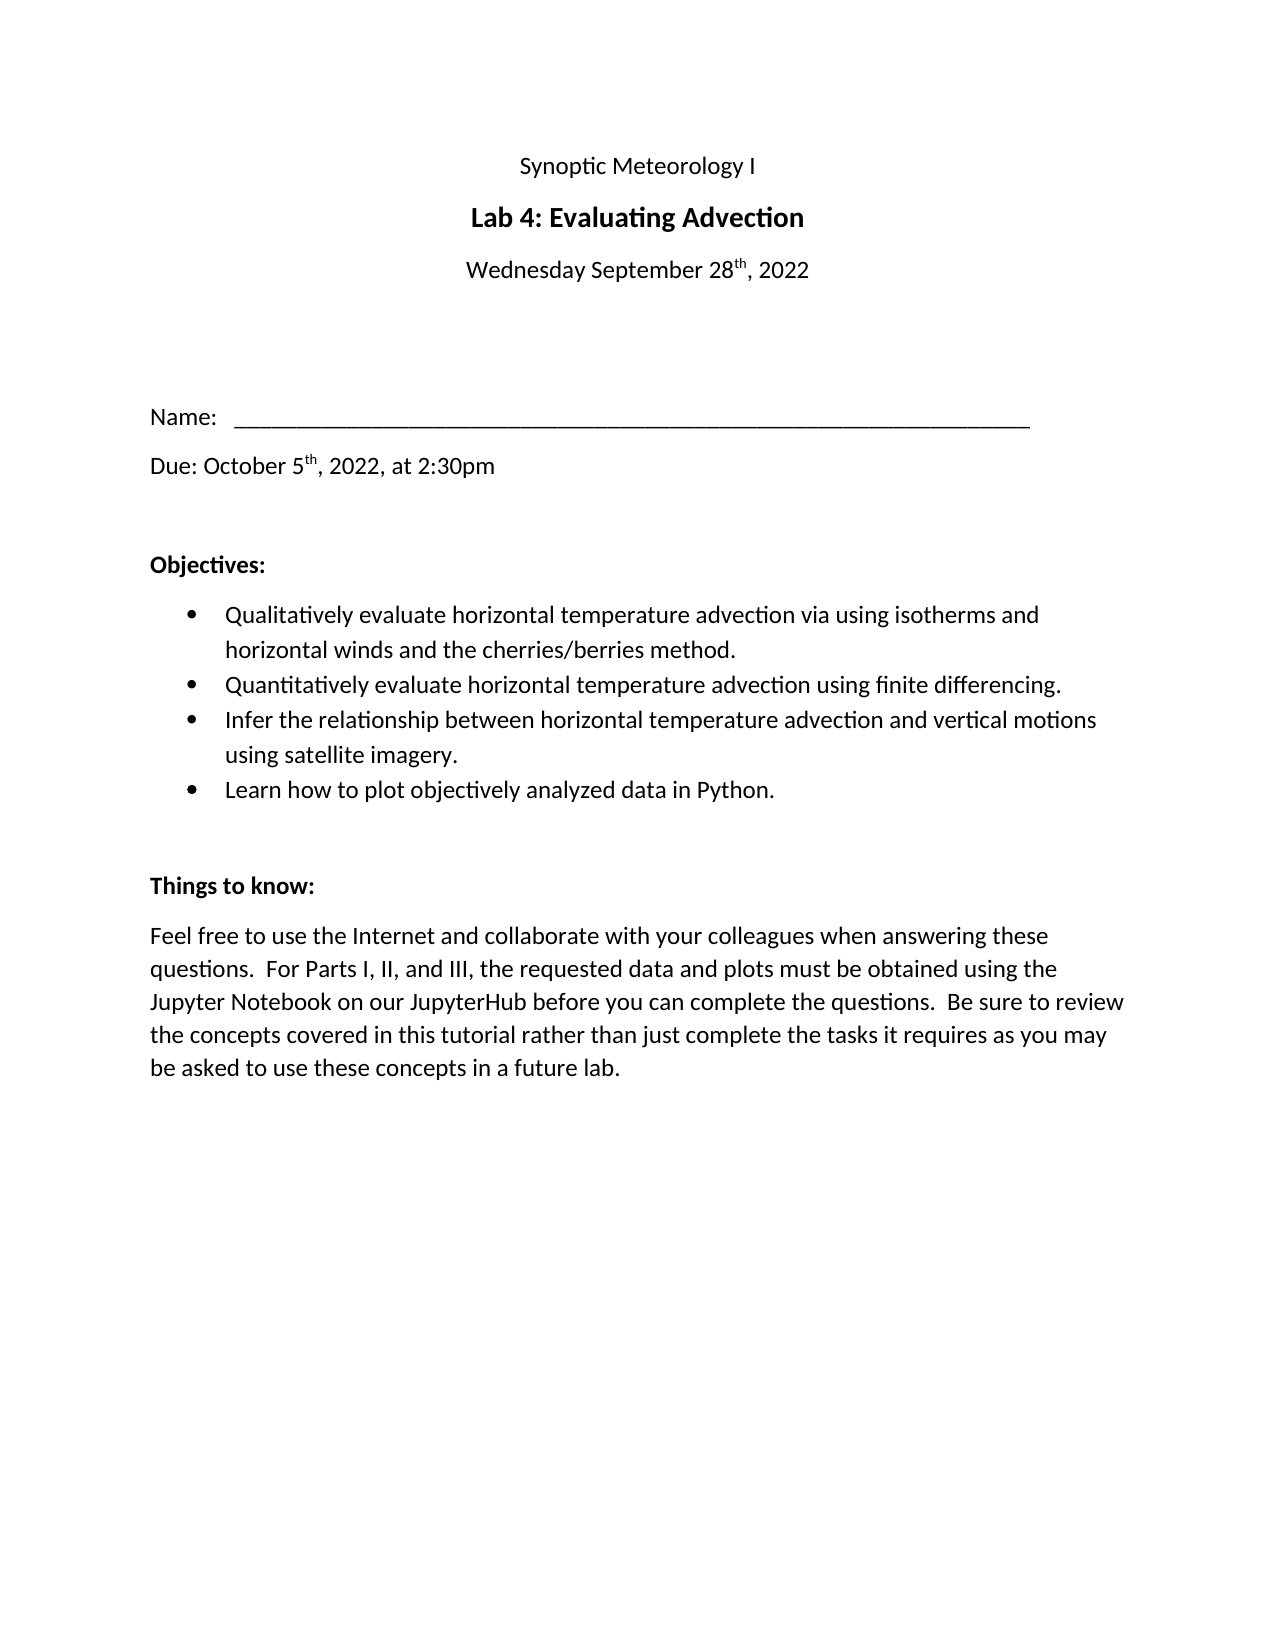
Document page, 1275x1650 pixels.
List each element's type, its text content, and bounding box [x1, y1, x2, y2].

list Quantitatively evaluate horizontal temperature advection using finite differencing. [187, 669, 1125, 699]
text Objectives: [150, 549, 1125, 580]
text Synoptic Meteorology I [150, 150, 1125, 181]
text Feel free to use the Internet and collaborate with your colleagues when answering these questions. For Parts I, II, and III, the requested data and plots must be obtained using the Jupyter Notebook on our JupyterHub before you can complete the questions. Be sure to review the concepts covered in this tutorial rather than just complete the tasks it requires as you may be asked to use these concepts in a future lab. [150, 920, 1125, 1082]
text Wednesday September 28th, 2022 [150, 255, 1125, 285]
text Due: October 5th, 2022, at 2:30pm [150, 450, 1125, 481]
text Lab 4: Evaluating Advection [150, 199, 1125, 235]
text Things to know: [150, 871, 1125, 901]
list Infer the relationship between horizontal temperature advection and vertical motions using satellite imagery. [187, 704, 1125, 769]
list Qualitatively evaluate horizontal temperature advection via using isotherms and horizontal winds and the cherries/berries method. [187, 599, 1125, 664]
text Name: ________________________________________________________________ [150, 401, 1125, 431]
list Learn how to plot objectively analyzed data in Python. [187, 774, 1125, 804]
